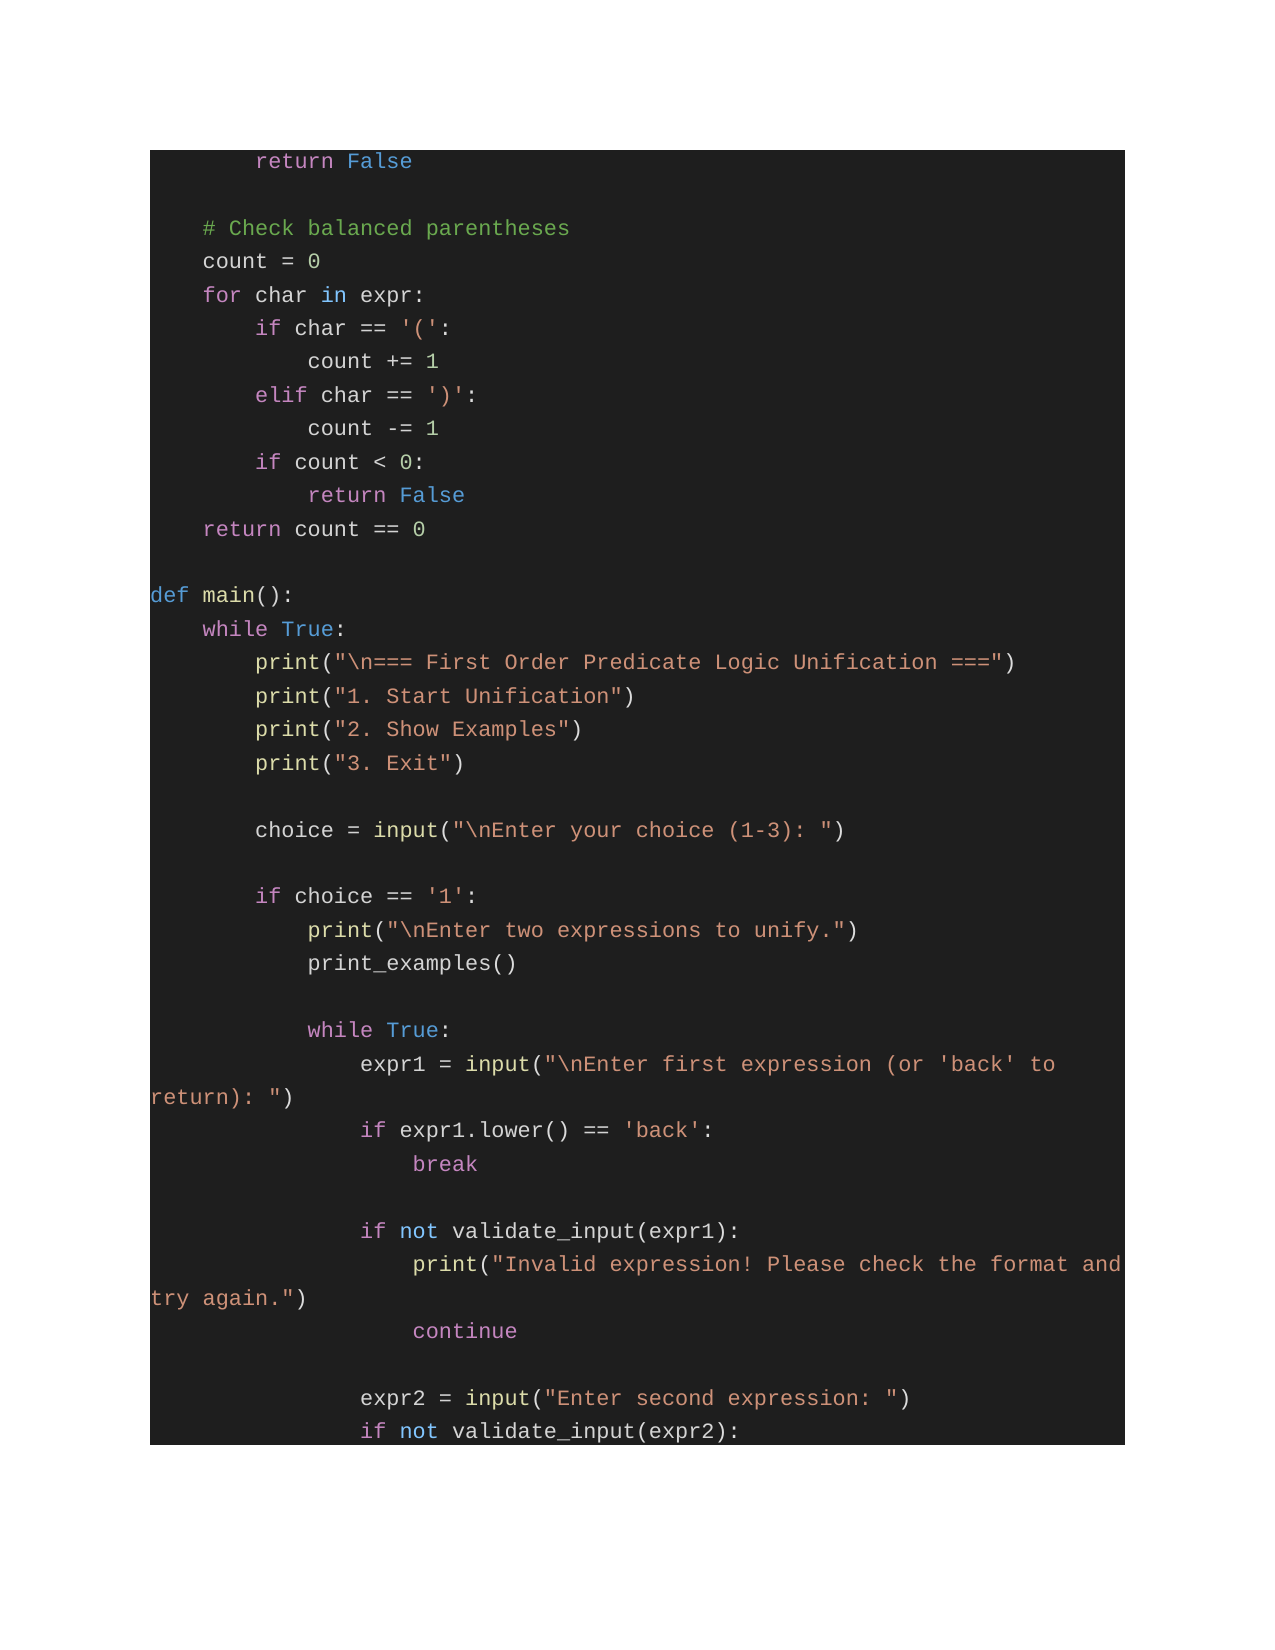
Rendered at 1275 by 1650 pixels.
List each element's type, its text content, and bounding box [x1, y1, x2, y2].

text print("\nEnter two expressions to unify.") [150, 919, 1125, 944]
text elif char == ')': [150, 384, 1125, 409]
text return count == 0 [150, 518, 1125, 543]
text print("3. Exit") [150, 752, 1125, 777]
text print("1. Start Unification") [150, 685, 1125, 710]
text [150, 1253, 1125, 1312]
text while True: [150, 618, 1125, 643]
text if not validate_input(expr2): [150, 1421, 1125, 1445]
text if expr1.lower() == 'back': [150, 1120, 1125, 1144]
text return False [150, 150, 1125, 175]
text count = 0 [150, 250, 1125, 275]
text expr1 = input("\nEnter first expression (or 'back' to return): ") [150, 1053, 1125, 1111]
text if count < 0: [150, 451, 1125, 476]
text print("\n=== First Order Predicate Logic Unification ===") [150, 652, 1125, 676]
text count += 1 [150, 351, 1125, 375]
text if char == '(': [150, 317, 1125, 342]
text for char in expr: [150, 284, 1125, 308]
text print("2. Show Examples") [150, 718, 1125, 743]
text count -= 1 [150, 417, 1125, 442]
text print_examples() [150, 952, 1125, 977]
text break [150, 1153, 1125, 1178]
text expr2 = input("Enter second expression: ") [150, 1387, 1125, 1412]
text while True: [150, 1019, 1125, 1044]
text # Check balanced parentheses [150, 217, 1125, 242]
text def main(): [150, 585, 1125, 609]
text if not validate_input(expr1): [150, 1220, 1125, 1245]
text return False [150, 484, 1125, 509]
text choice = input("\nEnter your choice (1-3): ") [150, 819, 1125, 843]
text if choice == '1': [150, 886, 1125, 910]
text continue [150, 1320, 1125, 1345]
